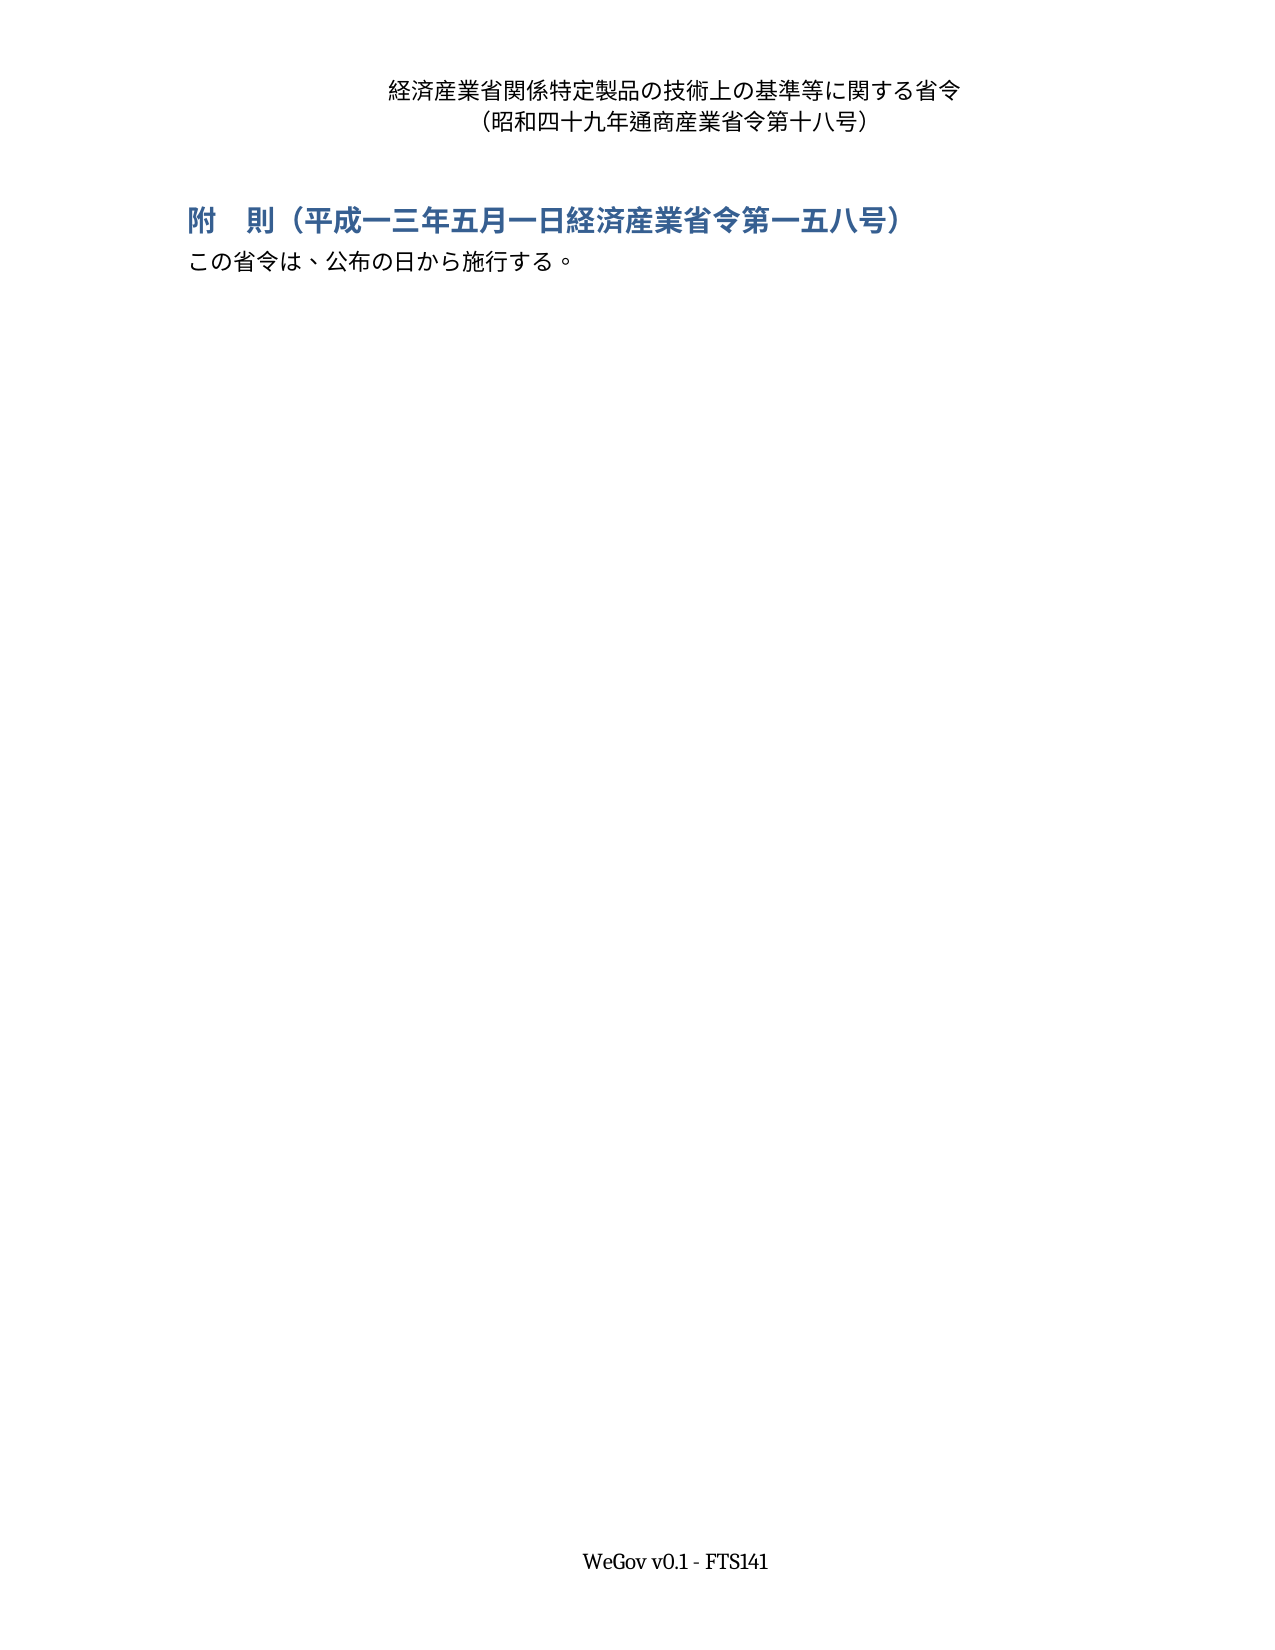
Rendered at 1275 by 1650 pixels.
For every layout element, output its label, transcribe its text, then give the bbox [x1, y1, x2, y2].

subtitle 附 則（平成一三年五月一日経済産業省令第一五八号） [187, 200, 1087, 240]
text この省令は、公布の日から施行する。 [187, 246, 1087, 277]
